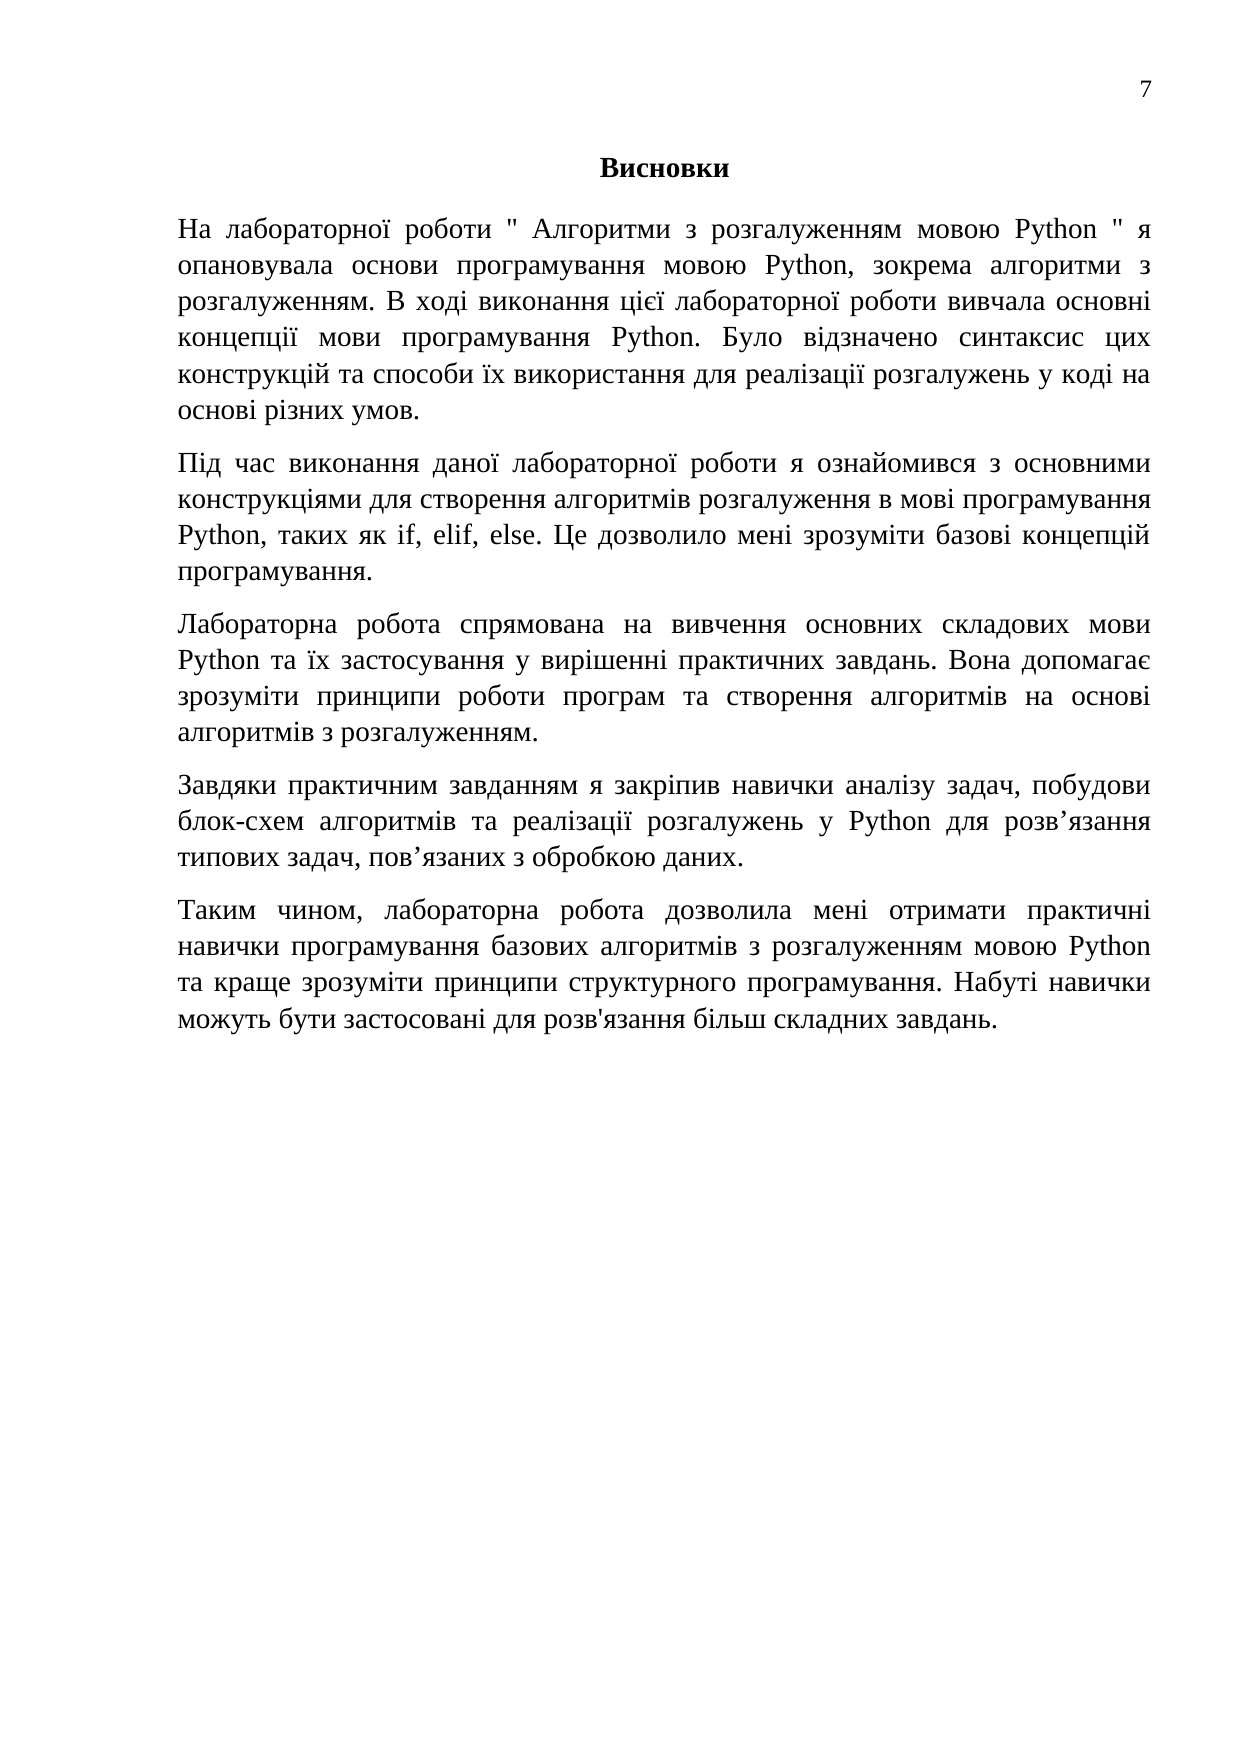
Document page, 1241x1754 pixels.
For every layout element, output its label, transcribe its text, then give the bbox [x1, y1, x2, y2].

text Під час виконання даної лабораторної роботи я ознайомився з основними конструкціями для створення алгоритмів розгалуження в мові програмування Python, таких як if, elif, else. Це дозволило мені зрозуміти базові концепцій програмування. [177, 445, 1152, 587]
text На лабораторної роботи " Алгоритми з розгалуженням мовою Python " я опановувала основи програмування мовою Python, зокрема алгоритми з розгалуженням. В ході виконання цієї лабораторної роботи вивчала основні концепції мови програмування Python. Було відзначено синтаксис цих конструкцій та способи їх використання для реалізації розгалужень у коді на основі різних умов. [177, 211, 1152, 425]
text Лабораторна робота спрямована на вивчення основних складових мови Python та їх застосування у вирішенні практичних завдань. Вона допомагає зрозуміти принципи роботи програм та створення алгоритмів на основі алгоритмів з розгалуженням. [177, 606, 1152, 748]
text Таким чином, лабораторна робота дозволила мені отримати практичні навички програмування базових алгоритмів з розгалуженням мовою Python та краще зрозуміти принципи структурного програмування. Набуті навички можуть бути застосовані для розв'язання більш складних завдань. [177, 892, 1152, 1034]
subtitle Висновки [177, 150, 1152, 183]
text Завдяки практичним завданням я закріпив навички аналізу задач, побудови блок-схем алгоритмів та реалізації розгалужень у Python для розв’язання типових задач, пов’язаних з обробкою даних. [177, 767, 1152, 873]
